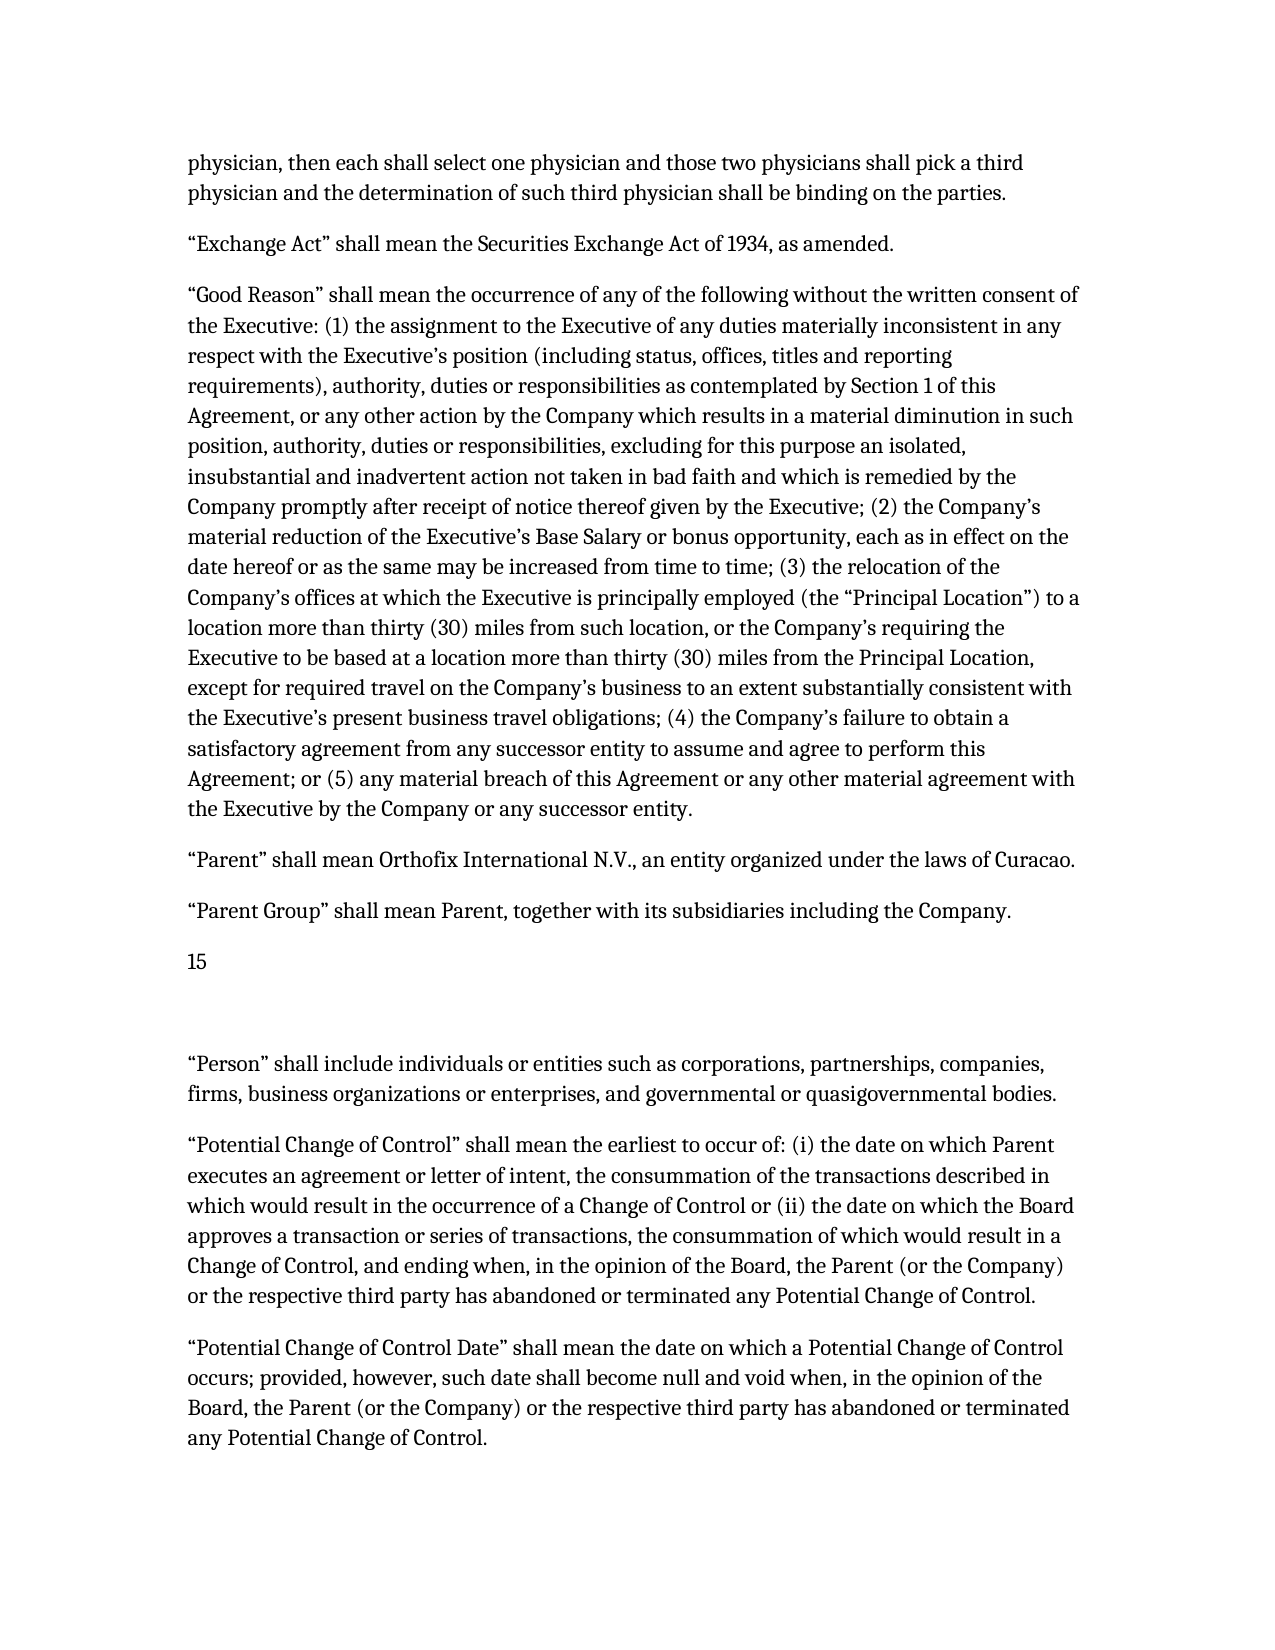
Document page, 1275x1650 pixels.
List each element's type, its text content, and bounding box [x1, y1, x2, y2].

text 15 [187, 949, 1087, 975]
text “Good Reason” shall mean the occurrence of any of the following without the written consent of the Executive: (1) the assignment to the Executive of any duties materially inconsistent in any respect with the Executive’s position (including status, offices, titles and reporting requirements), authority, duties or responsibilities as contemplated by Section 1 of this Agreement, or any other action by the Company which results in a material diminution in such position, authority, duties or responsibilities, excluding for this purpose an isolated, insubstantial and inadvertent action not taken in bad faith and which is remedied by the Company promptly after receipt of notice thereof given by the Executive; (2) the Company’s material reduction of the Executive’s Base Salary or bonus opportunity, each as in effect on the date hereof or as the same may be increased from time to time; (3) the relocation of the Company’s offices at which the Executive is principally employed (the “Principal Location”) to a location more than thirty (30) miles from such location, or the Company’s requiring the Executive to be based at a location more than thirty (30) miles from the Principal Location, except for required travel on the Company’s business to an extent substantially consistent with the Executive’s present business travel obligations; (4) the Company’s failure to obtain a satisfactory agreement from any successor entity to assume and agree to perform this Agreement; or (5) any material breach of this Agreement or any other material agreement with the Executive by the Company or any successor entity. [187, 282, 1087, 822]
text “Parent Group” shall mean Parent, together with its subsidiaries including the Company. [187, 898, 1087, 924]
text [187, 150, 1087, 207]
text “Parent” shall mean Orthofix International N.V., an entity organized under the laws of Curacao. [187, 847, 1087, 873]
text “Person” shall include individuals or entities such as corporations, partnerships, companies, firms, business organizations or enterprises, and governmental or quasi­governmental bodies. [187, 1051, 1087, 1108]
text “Potential Change of Control” shall mean the earliest to occur of: (i) the date on which Parent executes an agreement or letter of intent, the consummation of the transactions described in which would result in the occurrence of a Change of Control or (ii) the date on which the Board approves a transaction or series of transactions, the consummation of which would result in a Change of Control, and ending when, in the opinion of the Board, the Parent (or the Company) or the respective third party has abandoned or terminated any Potential Change of Control. [187, 1132, 1087, 1310]
text “Potential Change of Control Date” shall mean the date on which a Potential Change of Control occurs; provided, however, such date shall become null and void when, in the opinion of the Board, the Parent (or the Company) or the respective third party has abandoned or terminated any Potential Change of Control. [187, 1334, 1087, 1451]
text “Exchange Act” shall mean the Securities Exchange Act of 1934, as amended. [187, 231, 1087, 258]
